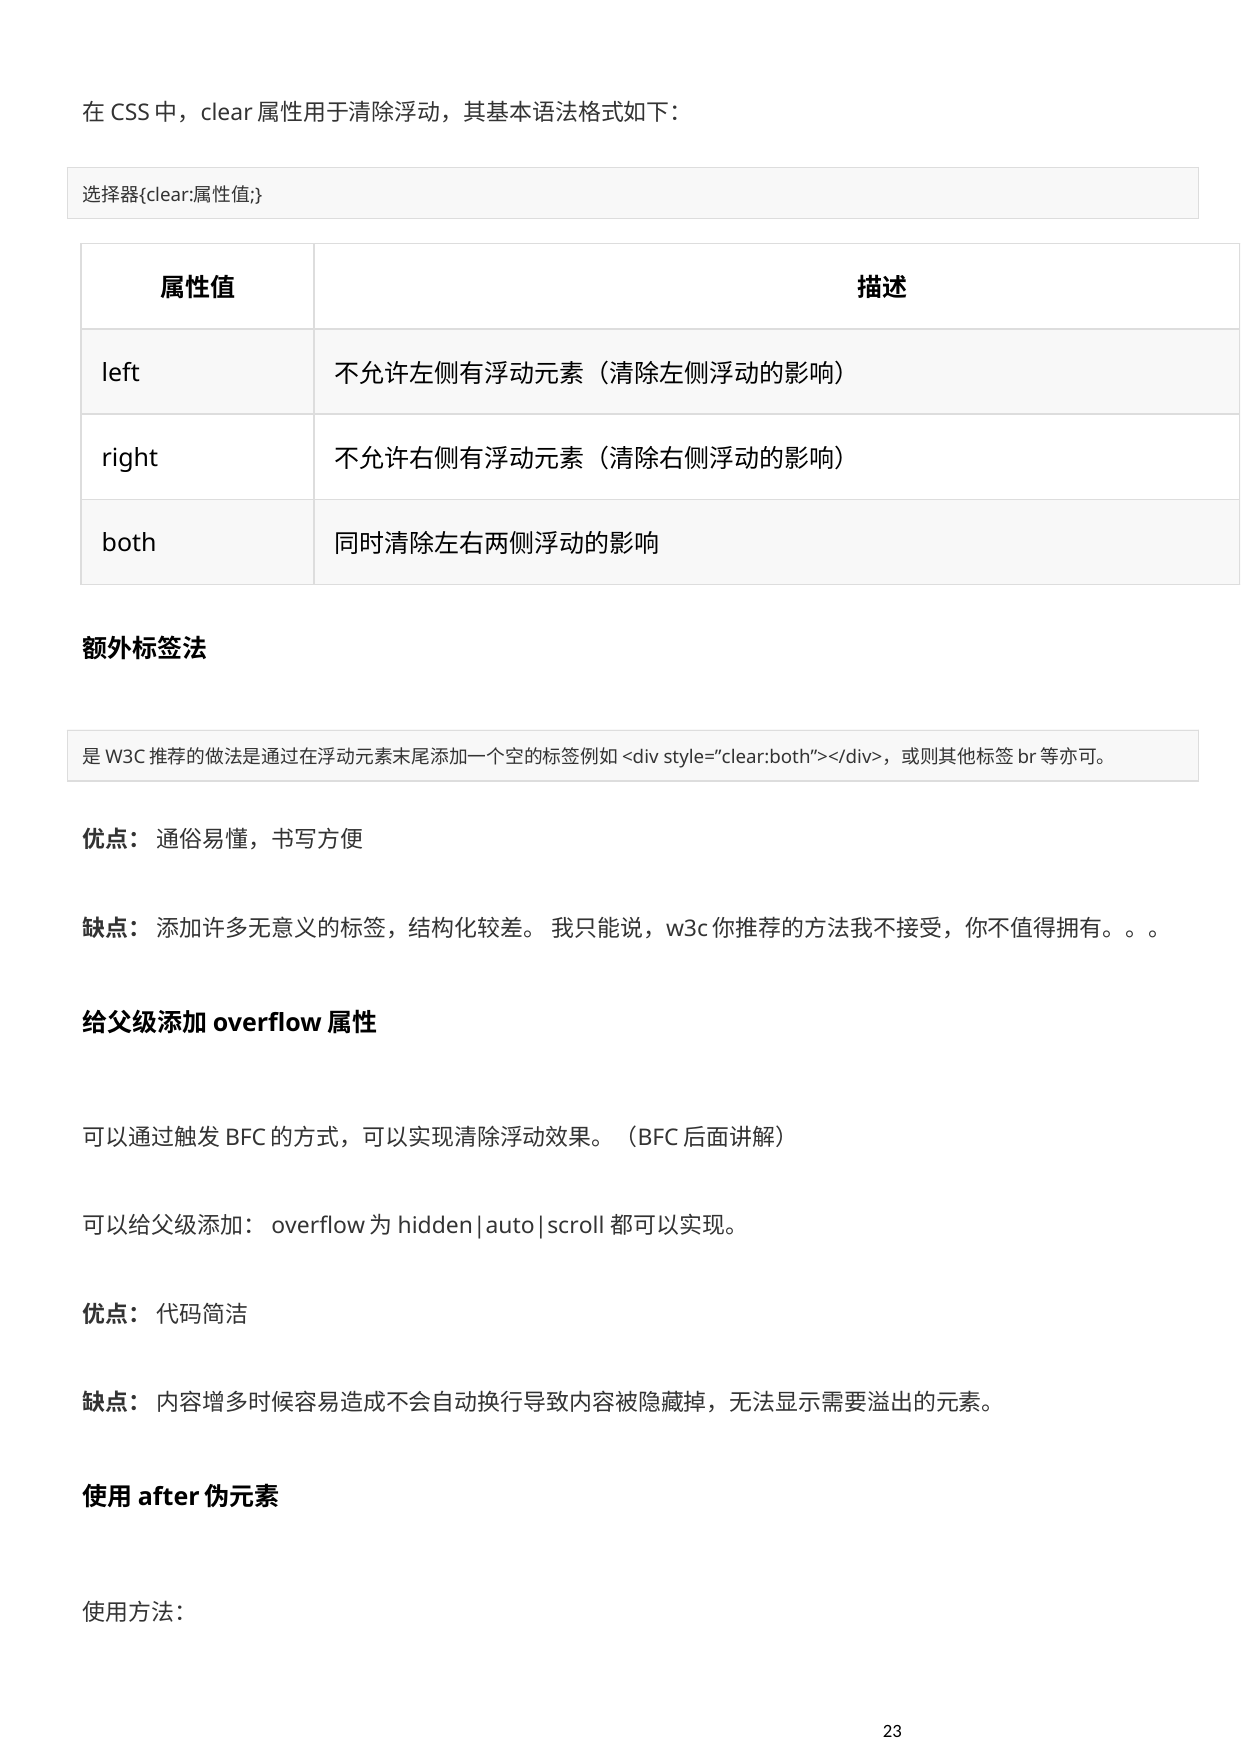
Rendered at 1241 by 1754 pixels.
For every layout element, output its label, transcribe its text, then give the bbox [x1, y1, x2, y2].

text 在CSS中，clear属性用于清除浮动，其基本语法格式如下： [83, 78, 1183, 143]
text 可以给父级添加： overflow为 hidden|auto|scroll 都可以实现。 [83, 1191, 1183, 1256]
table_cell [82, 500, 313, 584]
text 选择器{clear:属性值;} [68, 168, 1198, 218]
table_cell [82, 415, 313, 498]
text 优点： 代码简洁 [83, 1280, 1183, 1345]
subtitle 给父级添加overflow属性 [83, 988, 1183, 1053]
text 缺点： 内容增多时候容易造成不会自动换行导致内容被隐藏掉，无法显示需要溢出的元素。 [83, 1368, 1183, 1433]
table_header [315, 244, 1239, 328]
text 使用方法： [83, 1578, 1183, 1643]
text 优点： 通俗易懂，书写方便 [83, 805, 1183, 870]
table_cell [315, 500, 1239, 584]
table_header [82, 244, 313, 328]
subtitle 额外标签法 [83, 614, 1183, 679]
text 缺点： 添加许多无意义的标签，结构化较差。 我只能说，w3c你推荐的方法我不接受，你不值得拥有。。。 [83, 894, 1183, 959]
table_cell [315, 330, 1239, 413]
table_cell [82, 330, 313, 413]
subtitle 使用after伪元素 [83, 1462, 1183, 1527]
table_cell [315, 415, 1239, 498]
text 是W3C推荐的做法是通过在浮动元素末尾添加一个空的标签例如 <div style=”clear:both”></div>，或则其他标签br等亦可。 [68, 731, 1198, 780]
text 可以通过触发BFC的方式，可以实现清除浮动效果。（BFC后面讲解） [83, 1103, 1183, 1168]
